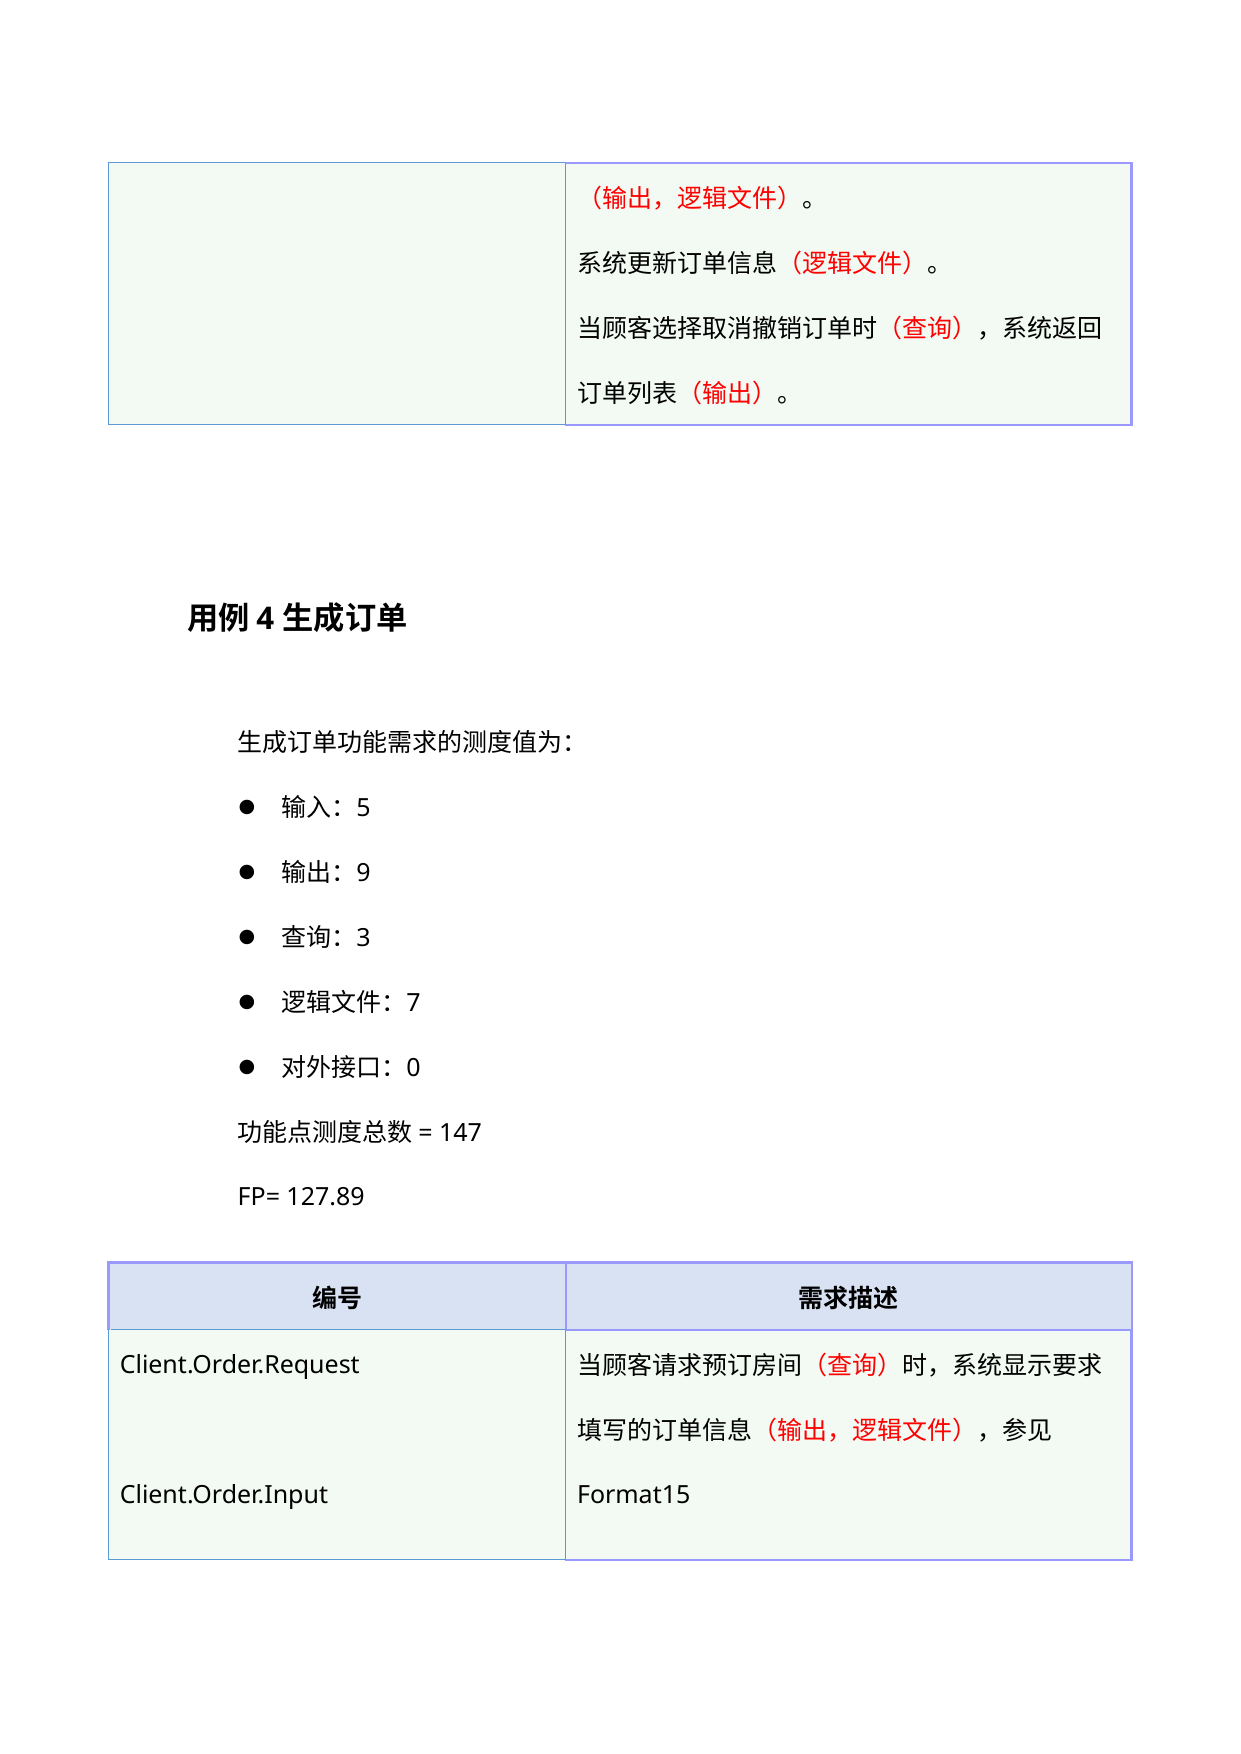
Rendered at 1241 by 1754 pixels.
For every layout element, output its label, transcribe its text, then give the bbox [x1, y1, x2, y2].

list 对外接口：0 [237, 1033, 1053, 1098]
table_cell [566, 164, 1130, 424]
text FP= 127.89 [237, 1163, 1053, 1228]
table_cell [109, 163, 565, 424]
table_header 需求描述 [567, 1264, 1131, 1329]
table_header 编号 [110, 1264, 565, 1329]
list 查询：3 [237, 903, 1053, 968]
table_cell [566, 1331, 1130, 1559]
text 功能点测度总数 = 147 [237, 1098, 1053, 1163]
list 逻辑文件：7 [237, 968, 1053, 1033]
text 用例4 生成订单 [187, 583, 1053, 648]
list 输出：9 [237, 838, 1053, 903]
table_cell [109, 1330, 565, 1559]
list 输入：5 [237, 773, 1053, 838]
text 生成订单功能需求的测度值为： [237, 708, 1053, 773]
